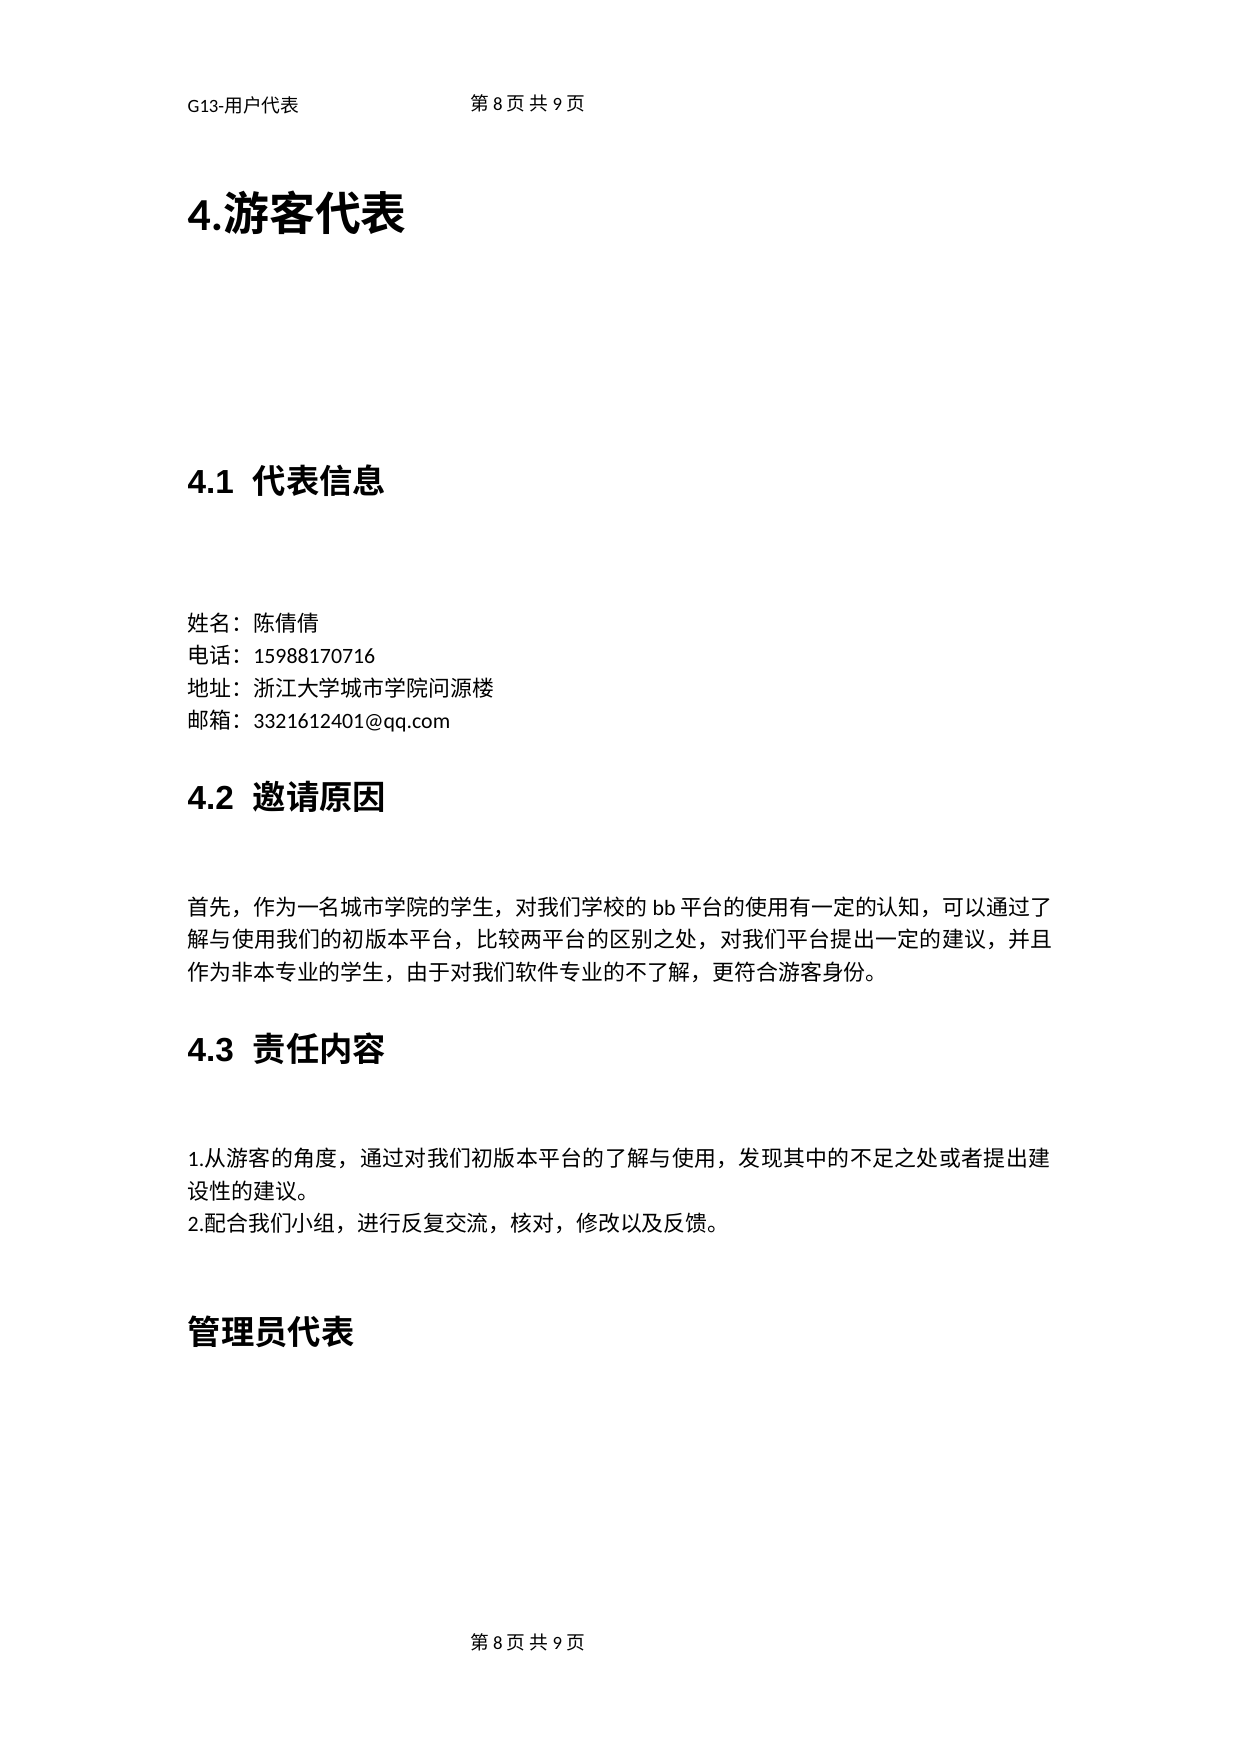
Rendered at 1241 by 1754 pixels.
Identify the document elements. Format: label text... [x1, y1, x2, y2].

text 电话：15988170716 [187, 638, 1053, 671]
subtitle 4.1 代表信息 [187, 446, 1053, 511]
subtitle 管理员代表 [187, 1298, 1053, 1363]
text 首先，作为一名城市学院的学生，对我们学校的bb平台的使用有一定的认知，可以通过了解与使用我们的初版本平台，比较两平台的区别之处，对我们平台提出一定的建议，并且作为非本专业的学生，由于对我们软件专业的不了解，更符合游客身份。 [187, 889, 1053, 987]
subtitle 4.3 责任内容 [187, 1014, 1053, 1079]
list 从游客的角度，通过对我们初版本平台的了解与使用，发现其中的不足之处或者提出建设性的建议。 [187, 1141, 1053, 1206]
subtitle 4.2 邀请原因 [187, 763, 1053, 828]
text 姓名：陈倩倩 [187, 606, 1053, 638]
list 配合我们小组，进行反复交流，核对，修改以及反馈。 [187, 1206, 1053, 1238]
text 邮箱：3321612401@qq.com [187, 703, 1053, 736]
text 地址：浙江大学城市学院问源楼 [187, 671, 1053, 703]
subtitle 游客代表 [187, 162, 1053, 259]
